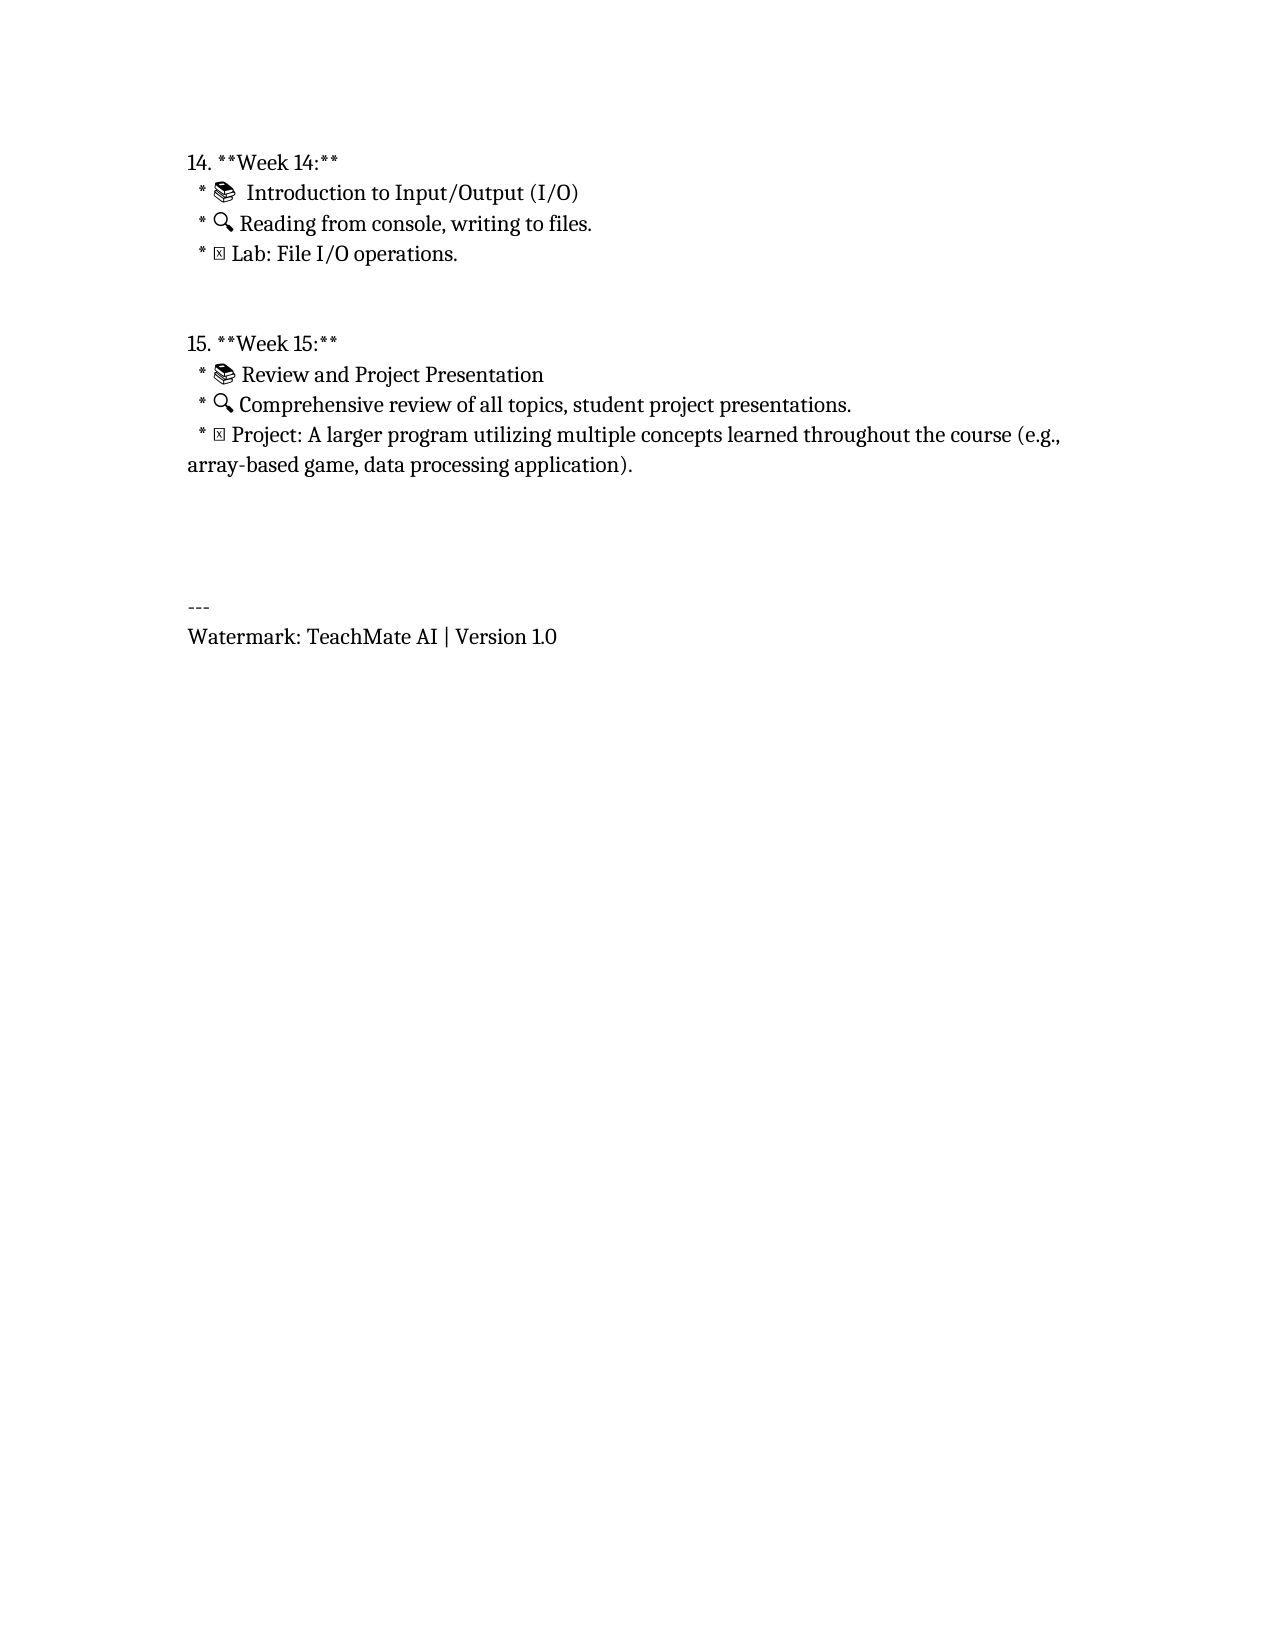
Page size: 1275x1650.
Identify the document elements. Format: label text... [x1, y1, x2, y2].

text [187, 150, 1087, 539]
text --- Watermark: TeachMate AI | Version 1.0 [187, 563, 1087, 650]
